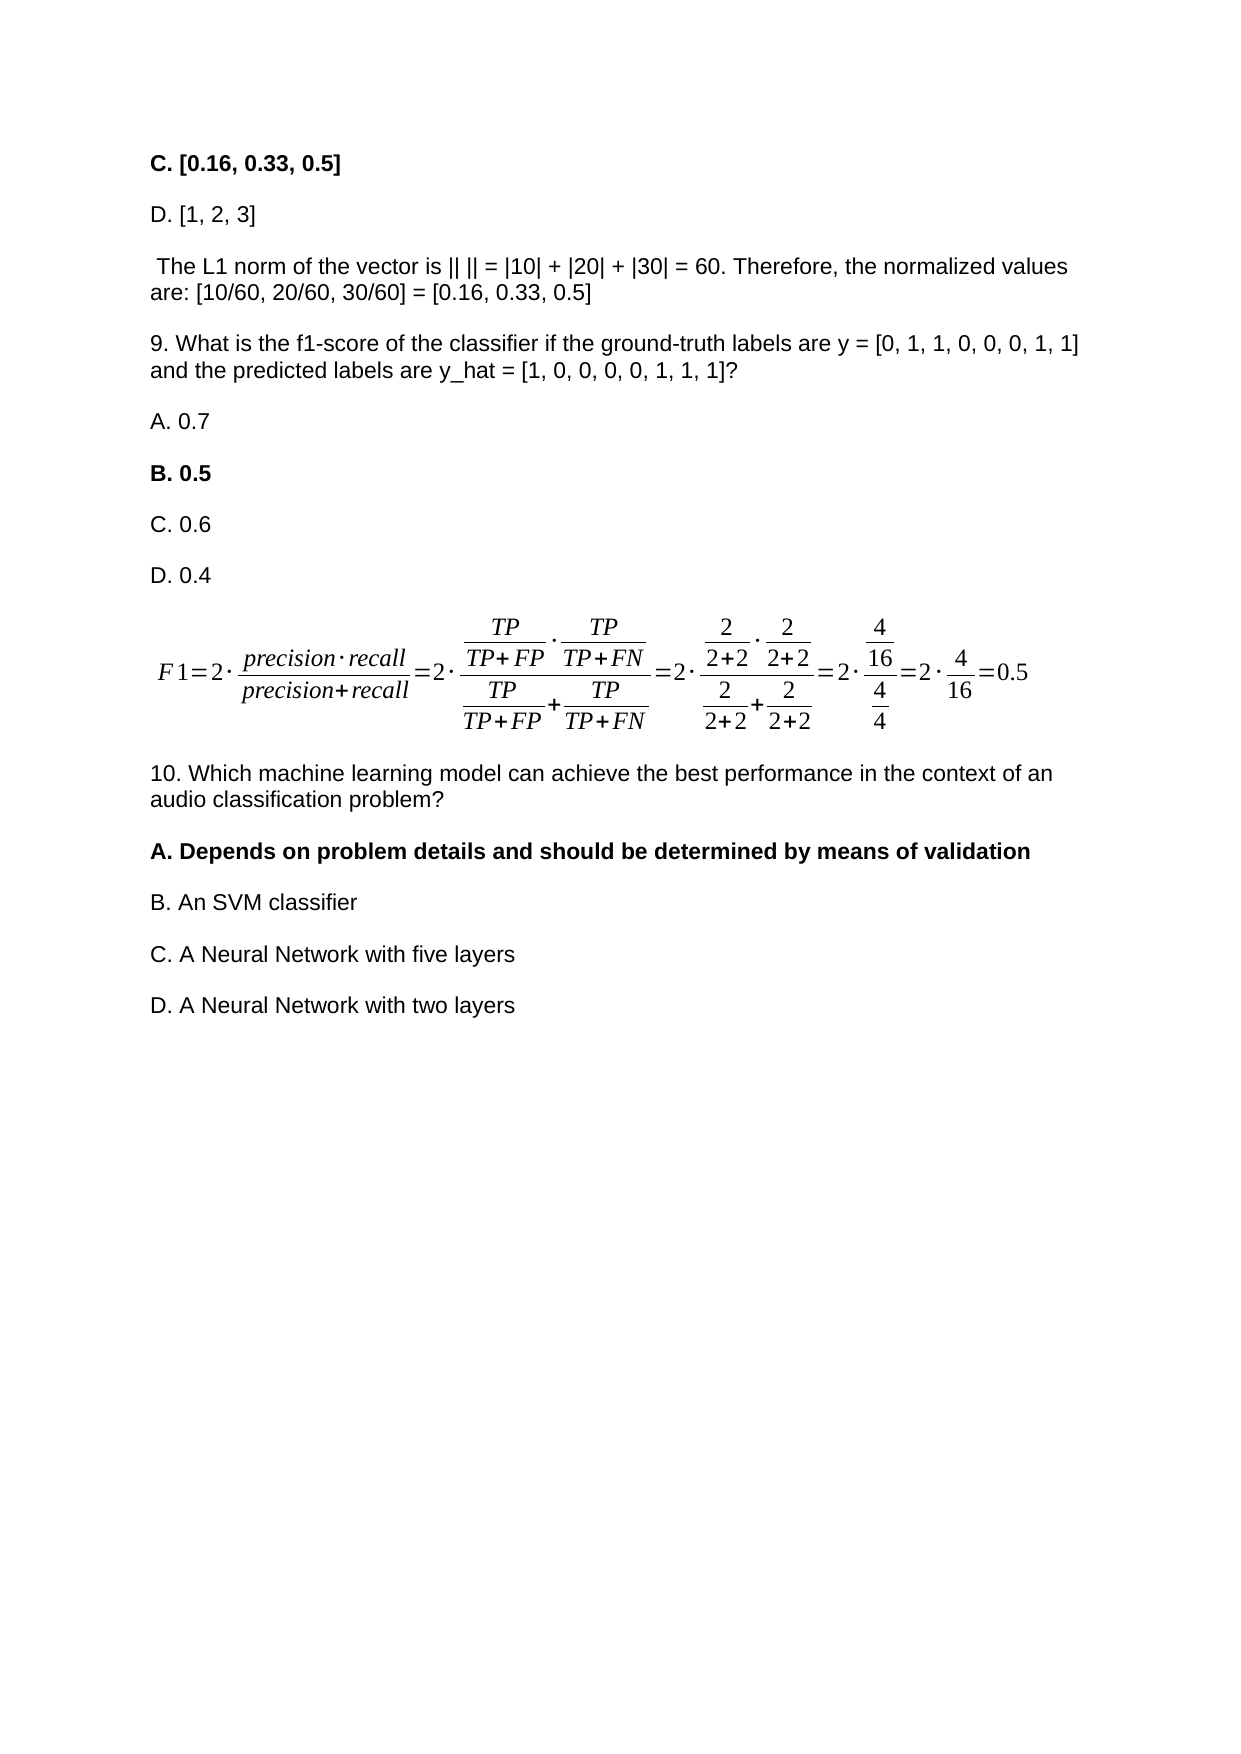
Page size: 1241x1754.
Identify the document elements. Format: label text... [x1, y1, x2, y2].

text C. A Neural Network with five layers [150, 941, 1090, 967]
text 10. Which machine learning model can achieve the best performance in the context of an audio classification problem? [150, 760, 1090, 813]
text C. [0.16, 0.33, 0.5] [150, 150, 1090, 176]
text The L1 norm of the vector is || || = |10| + |20| + |30| = 60. Therefore, the normalized values are: [10/60, 20/60, 30/60] = [0.16, 0.33, 0.5] [150, 253, 1090, 305]
text C. 0.6 [150, 511, 1090, 537]
text D. 0.4 [150, 562, 1090, 588]
text D. A Neural Network with two layers [150, 992, 1090, 1018]
text D. [1, 2, 3] [150, 201, 1090, 228]
text B. An SVM classifier [150, 889, 1090, 916]
text A. Depends on problem details and should be determined by means of validation [150, 838, 1090, 864]
text 9. What is the f1-score of the classifier if the ground-truth labels are y = [0, 1, 1, 0, 0, 0, 1, 1] and the predicted labels are y_hat = [1, 0, 0, 0, 0, 1, 1, 1]? [150, 330, 1090, 383]
text B. 0.5 [150, 459, 1090, 486]
text A. 0.7 [150, 408, 1090, 434]
